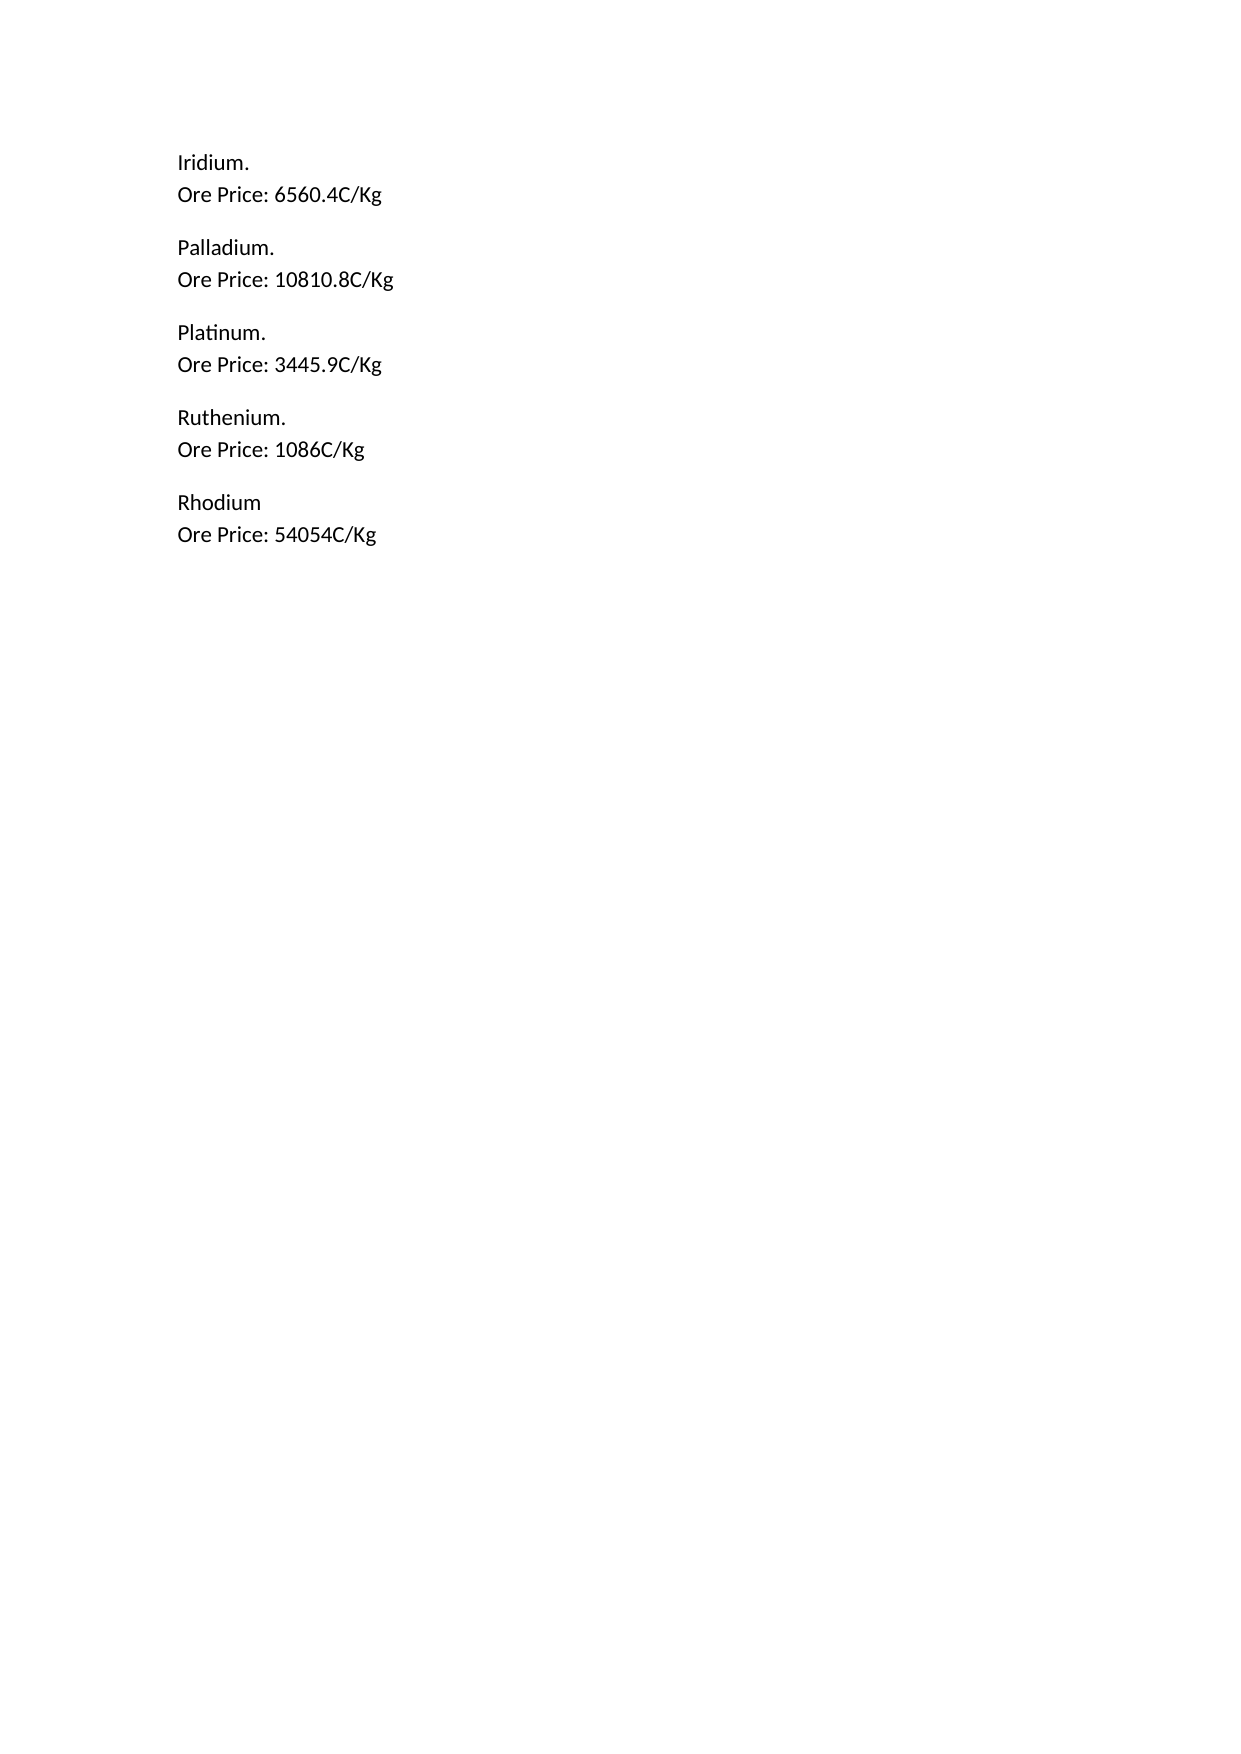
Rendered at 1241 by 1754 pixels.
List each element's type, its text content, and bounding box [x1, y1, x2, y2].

text Rhodium Ore Price: 54054C/Kg [177, 488, 1063, 549]
text Palladium. Ore Price: 10810.8C/Kg [177, 233, 1063, 293]
text Ruthenium. Ore Price: 1086C/Kg [177, 403, 1063, 463]
text Iridium. Ore Price: 6560.4C/Kg [177, 148, 1063, 208]
text Platinum. Ore Price: 3445.9C/Kg [177, 318, 1063, 378]
